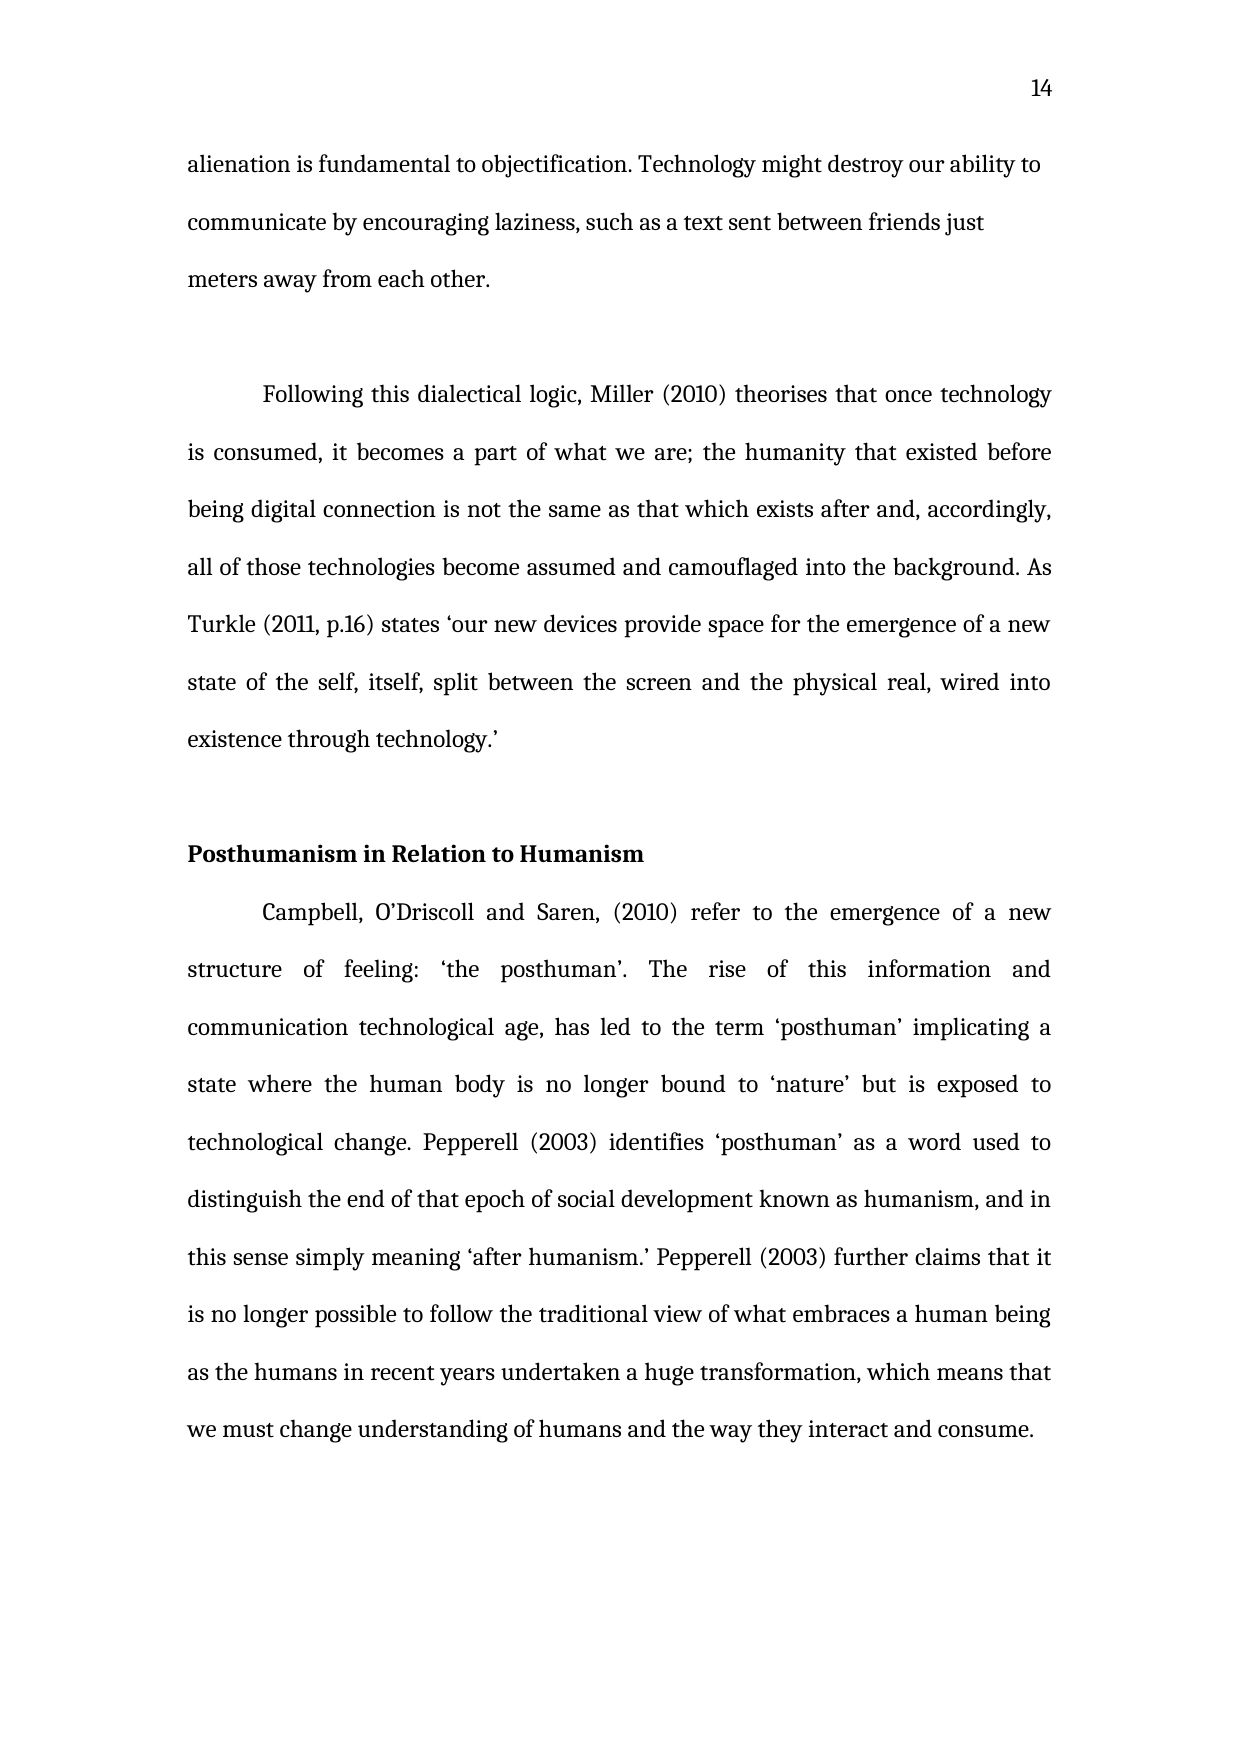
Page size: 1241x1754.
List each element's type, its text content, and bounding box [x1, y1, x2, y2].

text Following this dialectical logic, Miller (2010) theorises that once technology is consumed, it becomes a part of what we are; the humanity that existed before being digital connection is not the same as that which exists after and, accordingly, all of those technologies become assumed and camouflaged into the background. As Turkle (2011, p.16) states ‘our new devices provide space for the emergence of a new state of the self, itself, split between the screen and the physical real, wired into existence through technology.’ [187, 380, 1053, 754]
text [187, 150, 1053, 294]
text Campbell, O’Driscoll and Saren, (2010) refer to the emergence of a new structure of feeling: ‘the posthuman’. The rise of this information and communication technological age, has led to the term ‘posthuman’ implicating a state where the human body is no longer bound to ‘nature’ but is exposed to technological change. Pepperell (2003) identifies ‘posthuman’ as a word used to distinguish the end of that epoch of social development known as humanism, and in this sense simply meaning ‘after humanism.’ Pepperell (2003) further claims that it is no longer possible to follow the traditional view of what embraces a human being as the humans in recent years undertaken a huge transformation, which means that we must change understanding of humans and the way they interact and consume. [187, 897, 1053, 1444]
text Posthumanism in Relation to Humanism [187, 840, 1053, 869]
